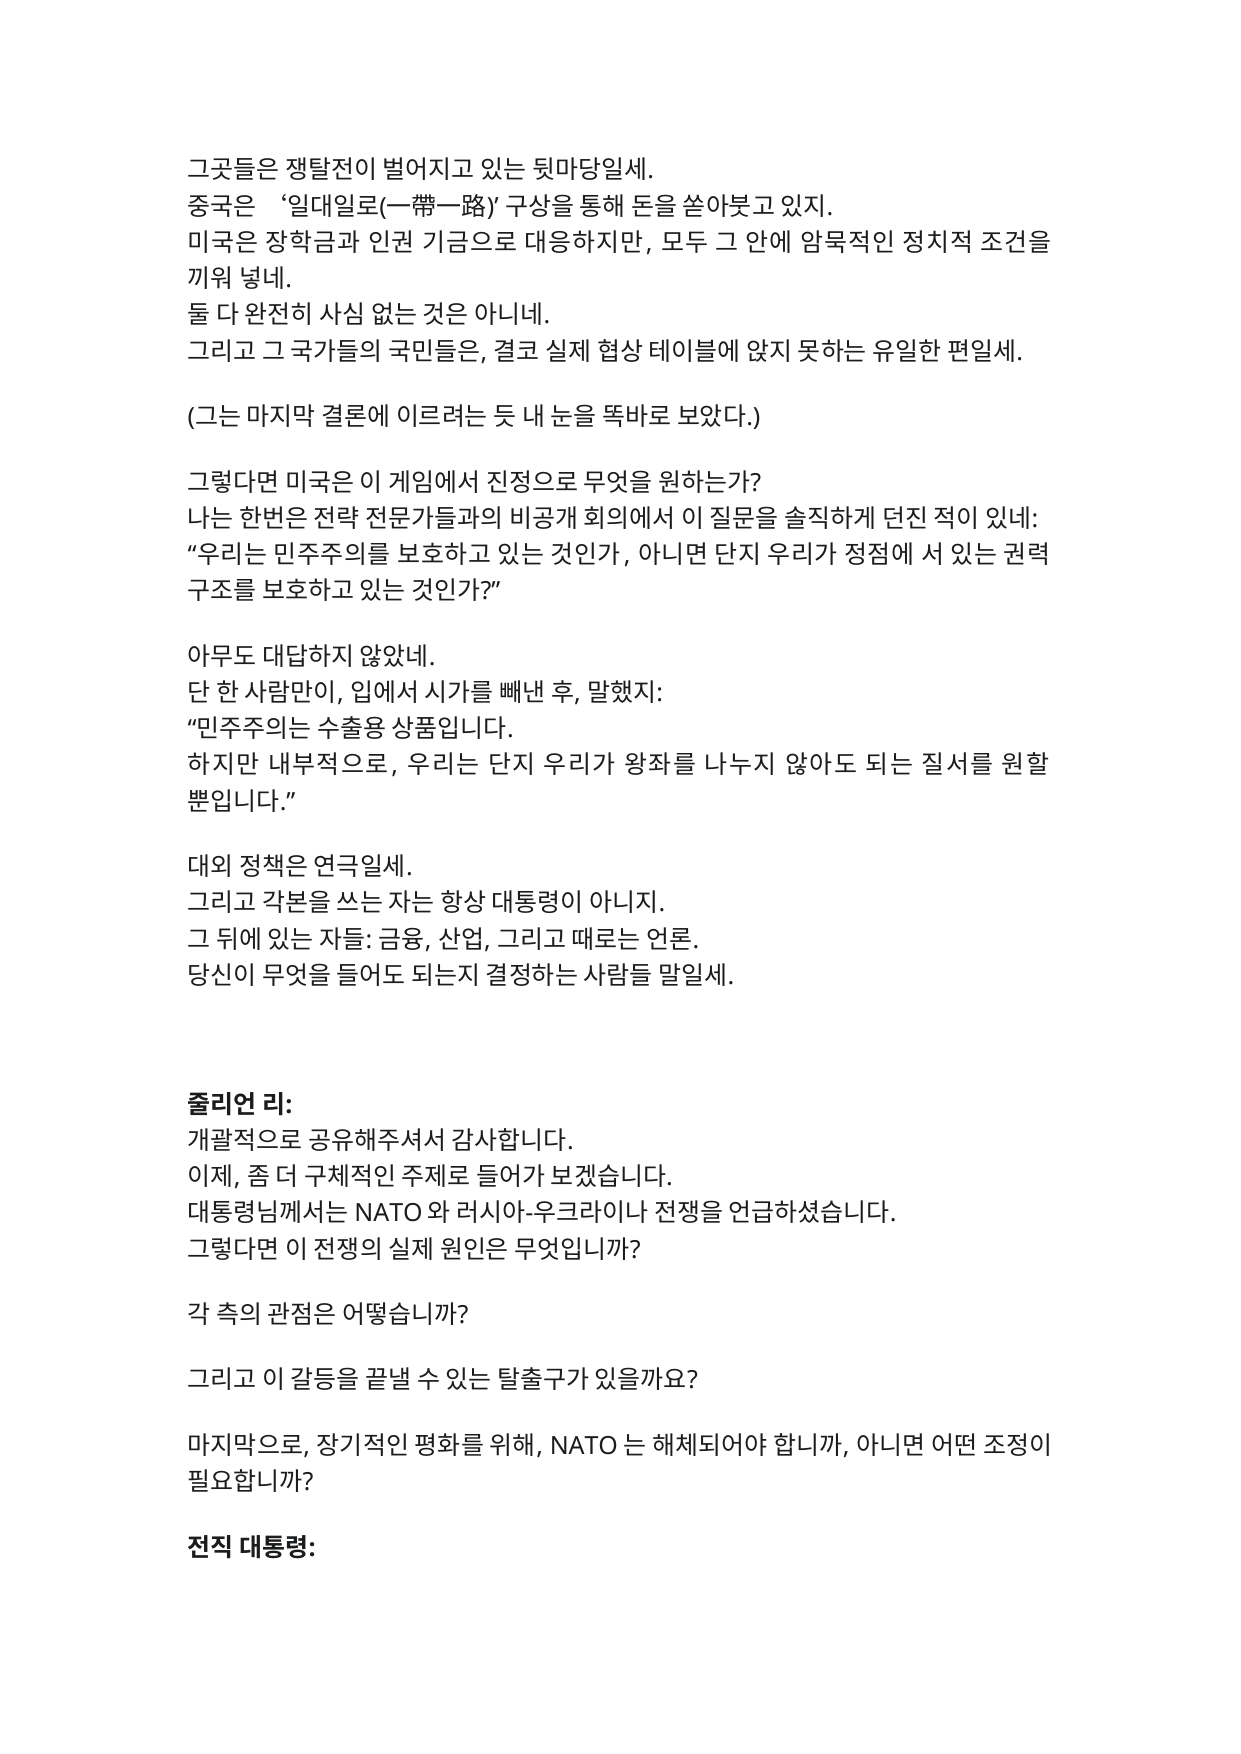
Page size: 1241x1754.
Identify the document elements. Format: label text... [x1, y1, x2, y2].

text 줄리언 리: 개괄적으로 공유해주셔서 감사합니다. 이제, 좀 더 구체적인 주제로 들어가 보겠습니다. 대통령님께서는 NATO와 러시아-우크라이나 전쟁을 언급하셨습니다. 그렇다면 이 전쟁의 실제 원인은 무엇입니까? [285, 1084, 1053, 1265]
text 그렇다면 미국은 이 게임에서 진정으로 무엇을 원하는가? 나는 한번은 전략 전문가들과의 비공개 회의에서 이 질문을 솔직하게 던진 적이 있네: “우리는 민주주의를 보호하고 있는 것인가, 아니면 단지 우리가 정점에 서 있는 권력 구조를 보호하고 있는 것인가?” [187, 462, 1053, 607]
text (그는 마지막 결론에 이르려는 듯 내 눈을 똑바로 보았다.) [746, 397, 1053, 433]
text 아무도 대답하지 않았네. 단 한 사람만이, 입에서 시가를 빼낸 후, 말했지: “민주주의는 수출용 상품입니다. 하지만 내부적으로, 우리는 단지 우리가 왕좌를 나누지 않아도 되는 질서를 원할 뿐입니다.” [187, 636, 1053, 745]
text 마지막으로, 장기적인 평화를 위해, NATO는 해체되어야 합니까, 아니면 어떤 조정이 필요합니까? [302, 1425, 1053, 1498]
text 전직 대통령: [308, 1527, 1053, 1563]
text 그곳들은 쟁탈전이 벌어지고 있는 뒷마당일세. 중국은 ‘일대일로(一帶一路)’ 구상을 통해 돈을 쏟아붓고 있지. 미국은 장학금과 인권 기금으로 대응하지만, 모두 그 안에 암묵적인 정치적 조건을 끼워 넣네. 둘 다 완전히 사심 없는 것은 아니네. 그리고 그 국가들의 국민들은, 결코 실제 협상 테이블에 앉지 못하는 유일한 편일세. [187, 150, 1053, 367]
text 그리고 이 갈등을 끝낼 수 있는 탈출구가 있을까요? [687, 1360, 1053, 1396]
text 대외 정책은 연극일세. 그리고 각본을 쓰는 자는 항상 대통령이 아니지. 그 뒤에 있는 자들: 금융, 산업, 그리고 때로는 언론. 당신이 무엇을 들어도 되는지 결정하는 사람들 말일세. [406, 847, 1053, 992]
text 각 측의 관점은 어떻습니까? [187, 1294, 1053, 1331]
text 아무도 대답하지 않았네. 단 한 사람만이, 입에서 시가를 빼낸 후, 말했지: “민주주의는 수출용 상품입니다. 하지만 내부적으로, 우리는 단지 우리가 왕좌를 나누지 않아도 되는 질서를 원할 뿐입니다.” [279, 745, 1053, 817]
